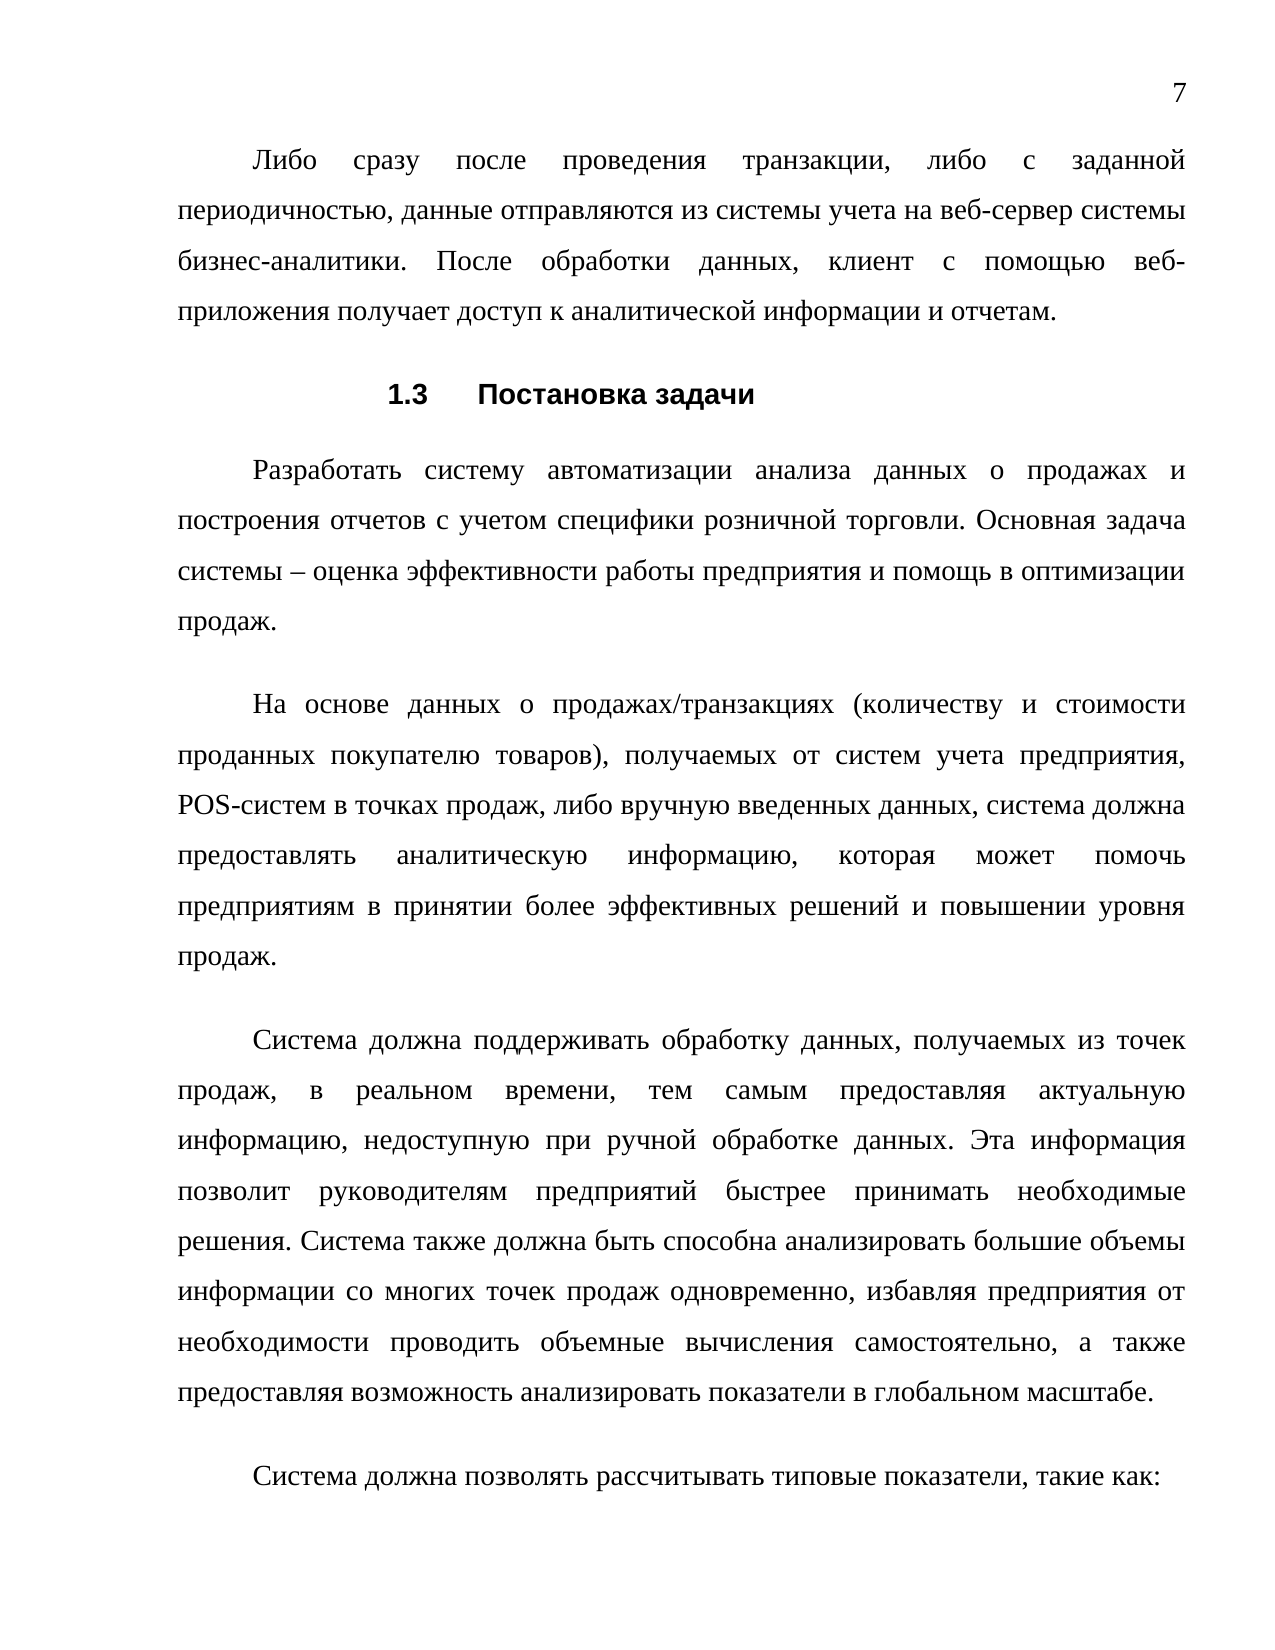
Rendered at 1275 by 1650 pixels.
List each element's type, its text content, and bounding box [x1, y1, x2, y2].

text Система должна поддерживать обработку данных, получаемых из точек продаж, в реальном времени, тем самым предоставляя актуальную информацию, недоступную при ручной обработке данных. Эта информация позволит руководителям предприятий быстрее принимать необходимые решения. Система также должна быть способна анализировать большие объемы информации со многих точек продаж одновременно, избавляя предприятия от необходимости проводить объемные вычисления самостоятельно, а также предоставляя возможность анализировать показатели в глобальном масштабе. [177, 1022, 1186, 1407]
text Система должна позволять рассчитывать типовые показатели, такие как: [177, 1458, 1186, 1491]
text Либо сразу после проведения транзакции, либо с заданной периодичностью, данные отправляются из системы учета на веб-сервер системы бизнес-аналитики. После обработки данных, клиент с помощью веб-приложения получает доступ к аналитической информации и отчетам. [177, 142, 1186, 327]
subtitle Постановка задачи [312, 377, 1186, 410]
text Разработать систему автоматизации анализа данных о продажах и построения отчетов с учетом специфики розничной торговли. Основная задача системы – оценка эффективности работы предприятия и помощь в оптимизации продаж. [177, 452, 1186, 636]
text На основе данных о продажах/транзакциях (количеству и стоимости проданных покупателю товаров), получаемых от систем учета предприятия, POS-систем в точках продаж, либо вручную введенных данных, система должна предоставлять аналитическую информацию, которая может помочь предприятиям в принятии более эффективных решений и повышении уровня продаж. [177, 687, 1186, 972]
